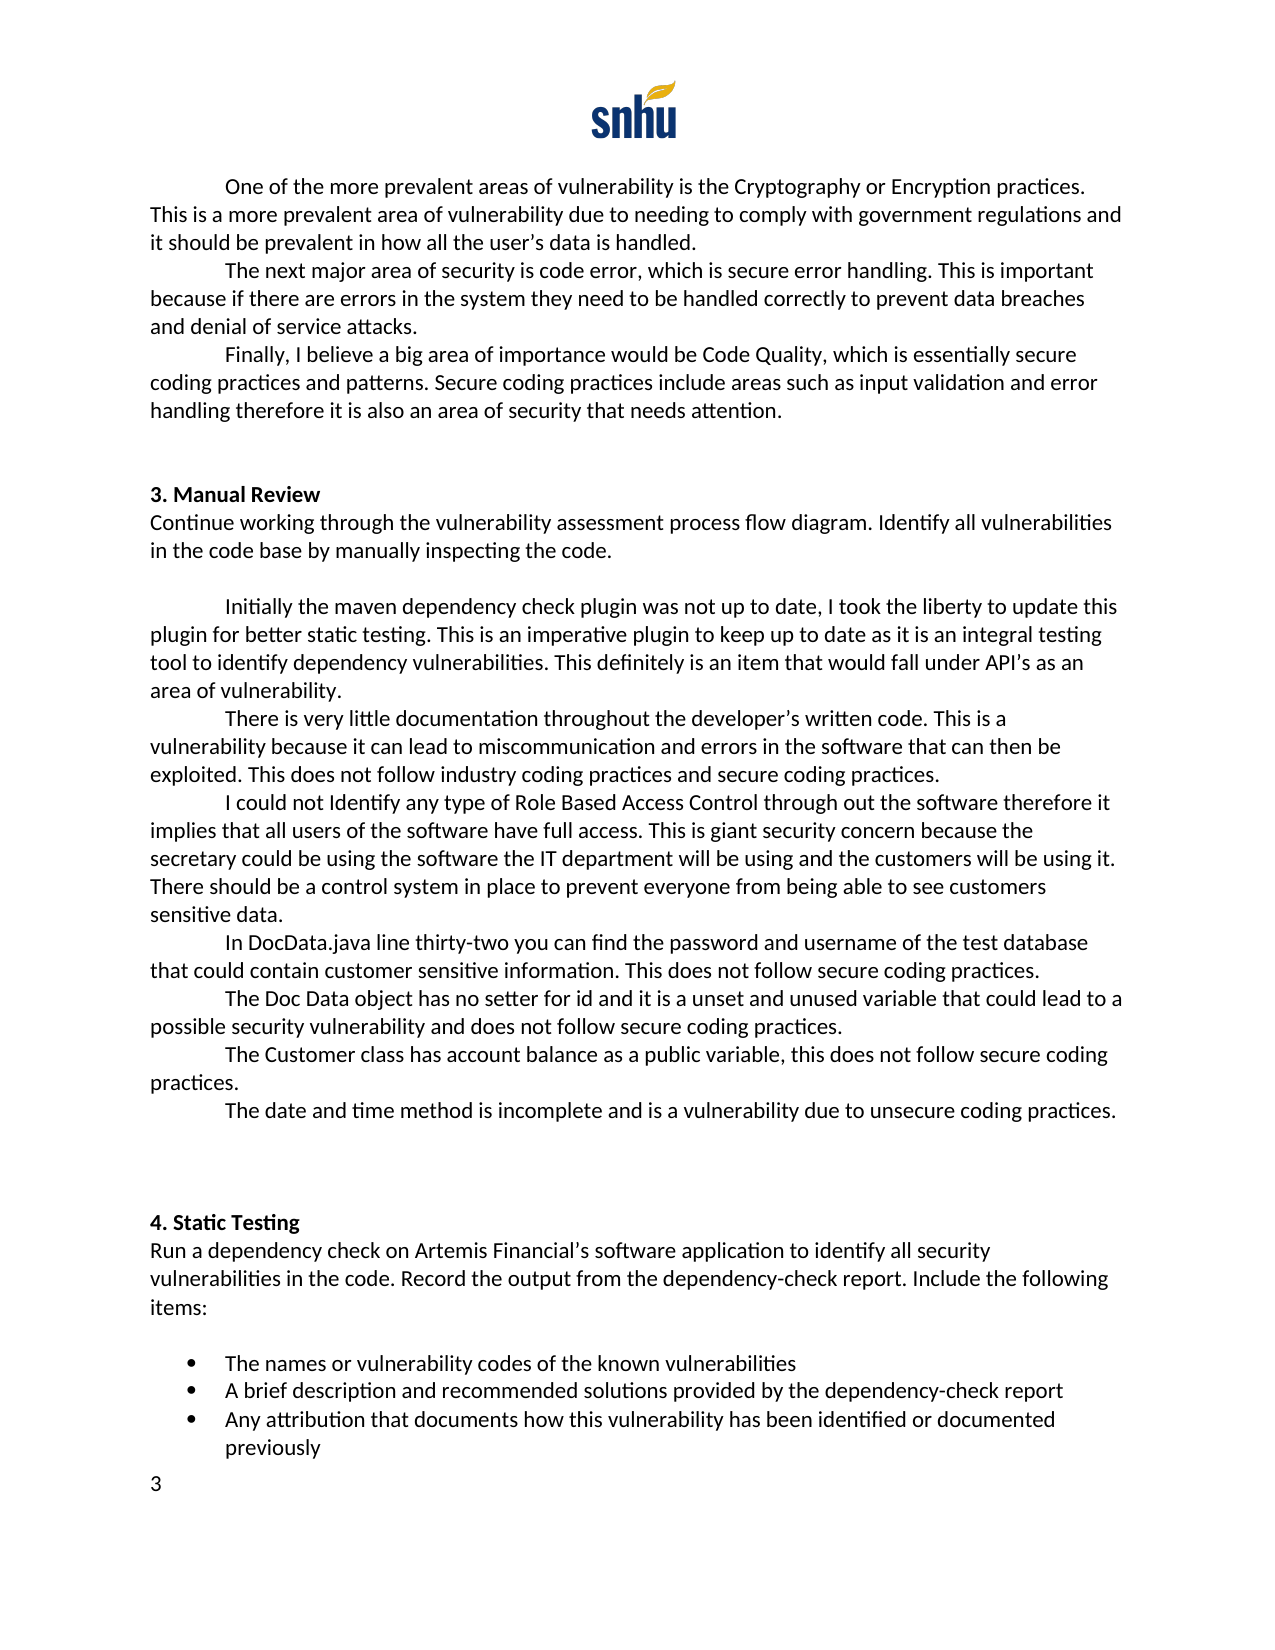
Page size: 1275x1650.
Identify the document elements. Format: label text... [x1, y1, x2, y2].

text 3. Manual Review [150, 480, 1125, 508]
text I could not Identify any type of Role Based Access Control through out the software therefore it implies that all users of the software have full access. This is giant security concern because the secretary could be using the software the IT department will be using and the customers will be using it. There should be a control system in place to prevent everyone from being able to see customers sensitive data. [150, 788, 1125, 928]
text Continue working through the vulnerability assessment process flow diagram. Identify all vulnerabilities in the code base by manually inspecting the code. [150, 508, 1125, 564]
text The Customer class has account balance as a public variable, this does not follow secure coding practices. [150, 1040, 1125, 1096]
text One of the more prevalent areas of vulnerability is the Cryptography or Encryption practices. This is a more prevalent area of vulnerability due to needing to comply with government regulations and it should be prevalent in how all the user’s data is handled. [150, 172, 1125, 256]
text Run a dependency check on Artemis Financial’s software application to identify all security vulnerabilities in the code. Record the output from the dependency-check report. Include the following items: [150, 1237, 1125, 1321]
text There is very little documentation throughout the developer’s written code. This is a vulnerability because it can lead to miscommunication and errors in the software that can then be exploited. This does not follow industry coding practices and secure coding practices. [150, 704, 1125, 788]
text The next major area of security is code error, which is secure error handling. This is important because if there are errors in the system they need to be handled correctly to prevent data breaches and denial of service attacks. [150, 256, 1125, 340]
picture [572, 75, 703, 147]
list The names or vulnerability codes of the known vulnerabilities [187, 1349, 1125, 1377]
text Initially the maven dependency check plugin was not up to date, I took the liberty to update this plugin for better static testing. This is an imperative plugin to keep up to date as it is an integral testing tool to identify dependency vulnerabilities. This definitely is an item that would fall under API’s as an area of vulnerability. [150, 592, 1125, 704]
text The date and time method is incomplete and is a vulnerability due to unsecure coding practices. [150, 1096, 1125, 1124]
text The Doc Data object has no setter for id and it is a unset and unused variable that could lead to a possible security vulnerability and does not follow secure coding practices. [150, 984, 1125, 1040]
list A brief description and recommended solutions provided by the dependency-check report [187, 1377, 1125, 1405]
list Any attribution that documents how this vulnerability has been identified or documented previously [187, 1405, 1125, 1461]
text 4. Static Testing [150, 1208, 1125, 1237]
text Finally, I believe a big area of importance would be Code Quality, which is essentially secure coding practices and patterns. Secure coding practices include areas such as input validation and error handling therefore it is also an area of security that needs attention. [150, 340, 1125, 424]
text In DocData.java line thirty-two you can find the password and username of the test database that could contain customer sensitive information. This does not follow secure coding practices. [150, 928, 1125, 984]
